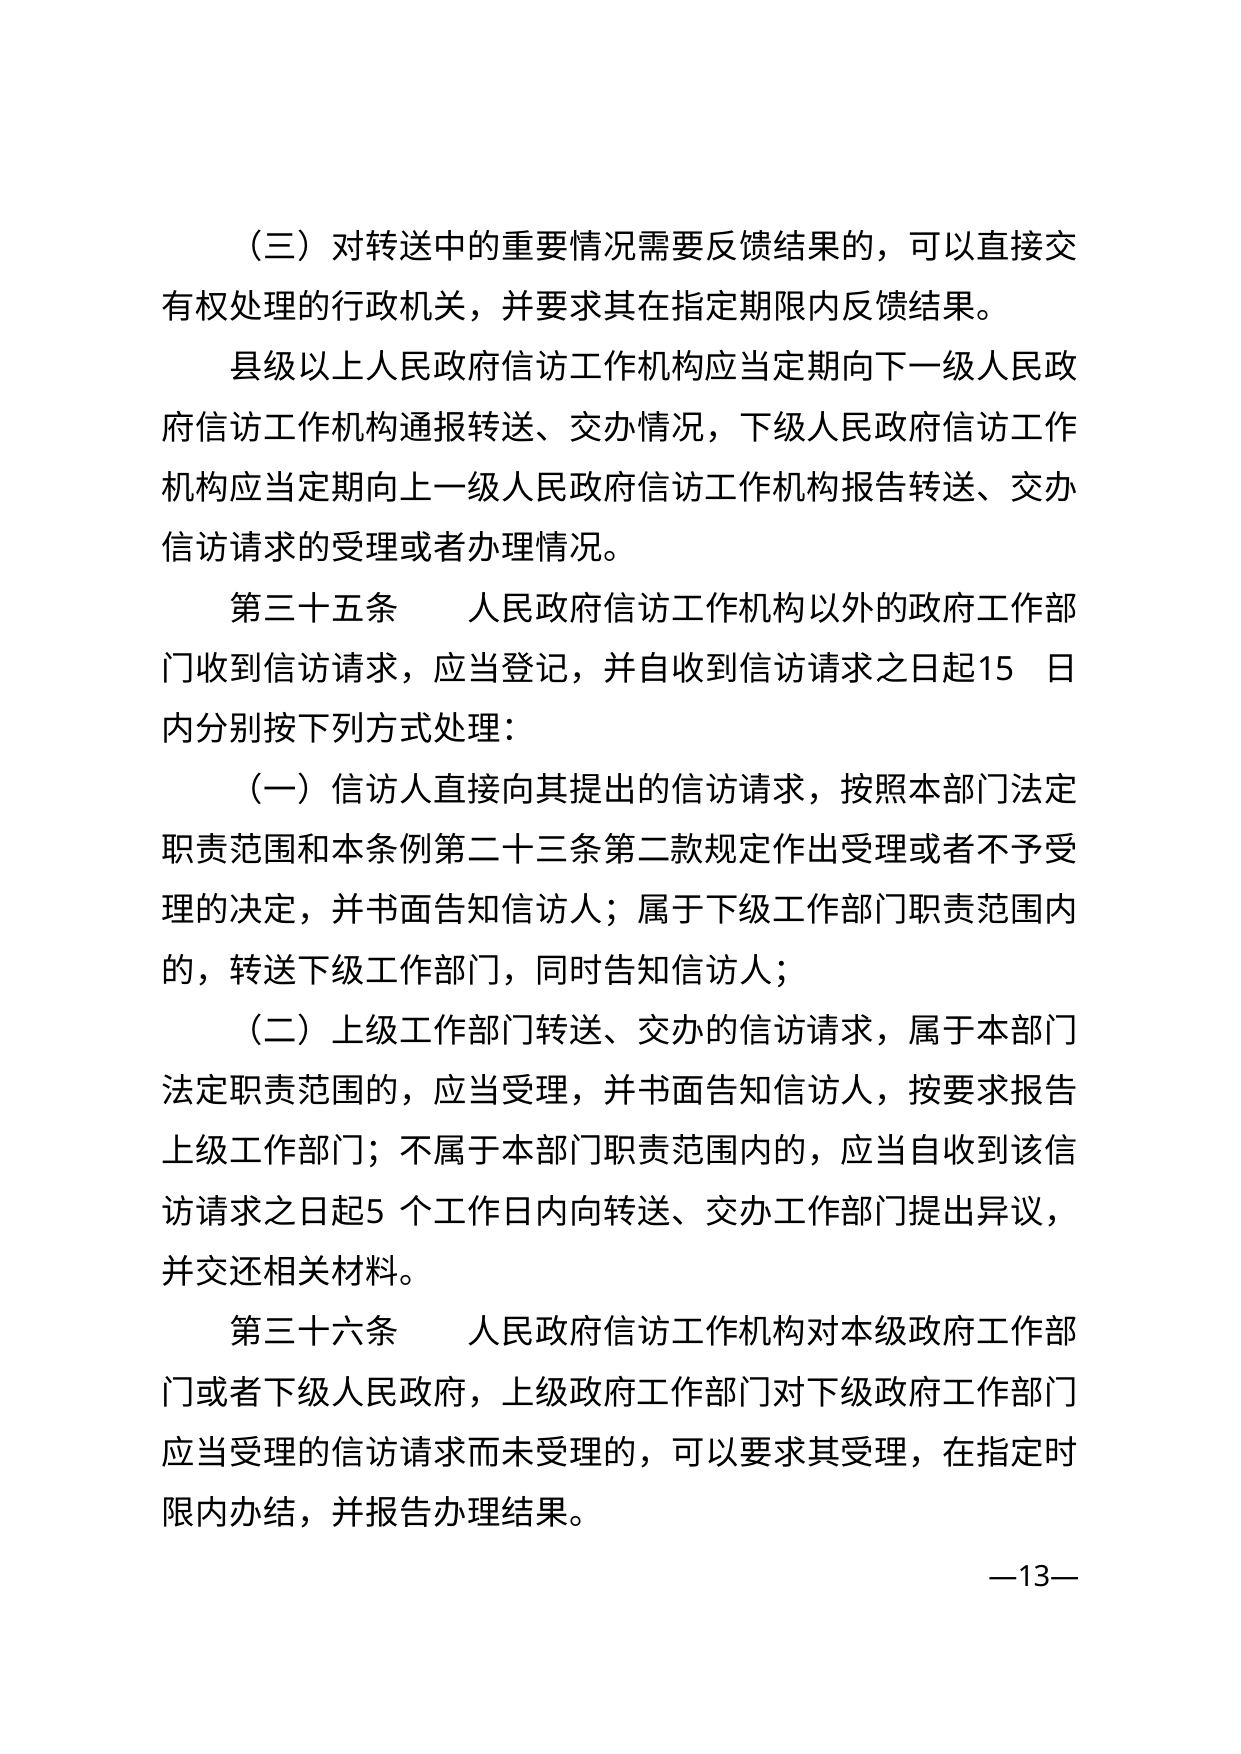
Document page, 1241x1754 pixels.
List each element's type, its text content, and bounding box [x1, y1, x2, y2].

text 第三十五条 人民政府信访工作机构以外的政府工作部门收到信访请求，应当登记，并自收到信访请求之日起15日内分别按下列方式处理： [162, 575, 1078, 756]
text （二）上级工作部门转送、交办的信访请求，属于本部门法定职责范围的，应当受理，并书面告知信访人，按要求报告上级工作部门；不属于本部门职责范围内的，应当自收到该信访请求之日起5个工作日内向转送、交办工作部门提出异议，并交还相关材料。 [162, 998, 1078, 1299]
text 县级以上人民政府信访工作机构应当定期向下一级人民政府信访工作机构通报转送、交办情况，下级人民政府信访工作机构应当定期向上一级人民政府信访工作机构报告转送、交办信访请求的受理或者办理情况。 [162, 334, 1078, 575]
text 第三十六条 人民政府信访工作机构对本级政府工作部门或者下级人民政府，上级政府工作部门对下级政府工作部门应当受理的信访请求而未受理的，可以要求其受理，在指定时限内办结，并报告办理结果。 [162, 1299, 1078, 1540]
text （三）对转送中的重要情况需要反馈结果的，可以直接交有权处理的行政机关，并要求其在指定期限内反馈结果。 [162, 213, 1078, 334]
text （一）信访人直接向其提出的信访请求，按照本部门法定职责范围和本条例第二十三条第二款规定作出受理或者不予受理的决定，并书面告知信访人；属于下级工作部门职责范围内的，转送下级工作部门，同时告知信访人； [162, 756, 1078, 998]
